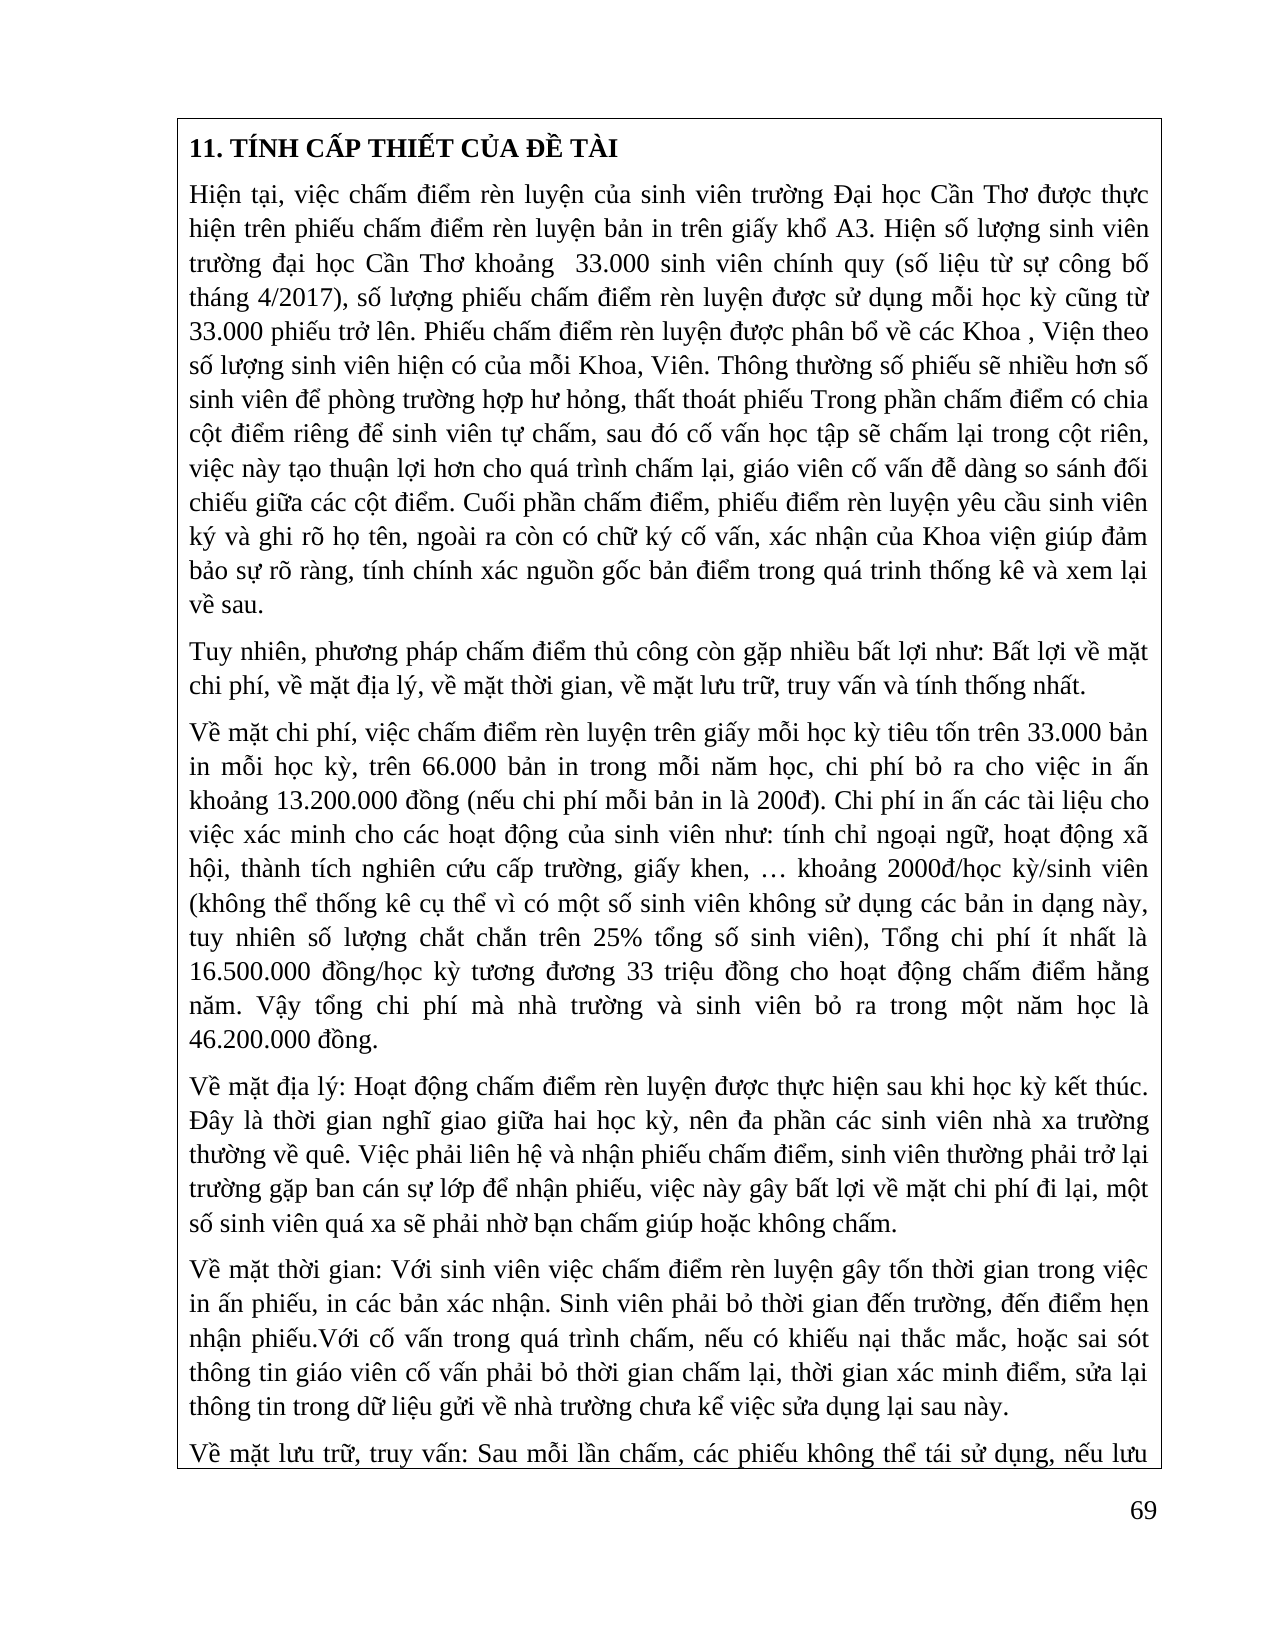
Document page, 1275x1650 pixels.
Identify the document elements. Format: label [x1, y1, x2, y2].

table_cell [178, 119, 1161, 1468]
